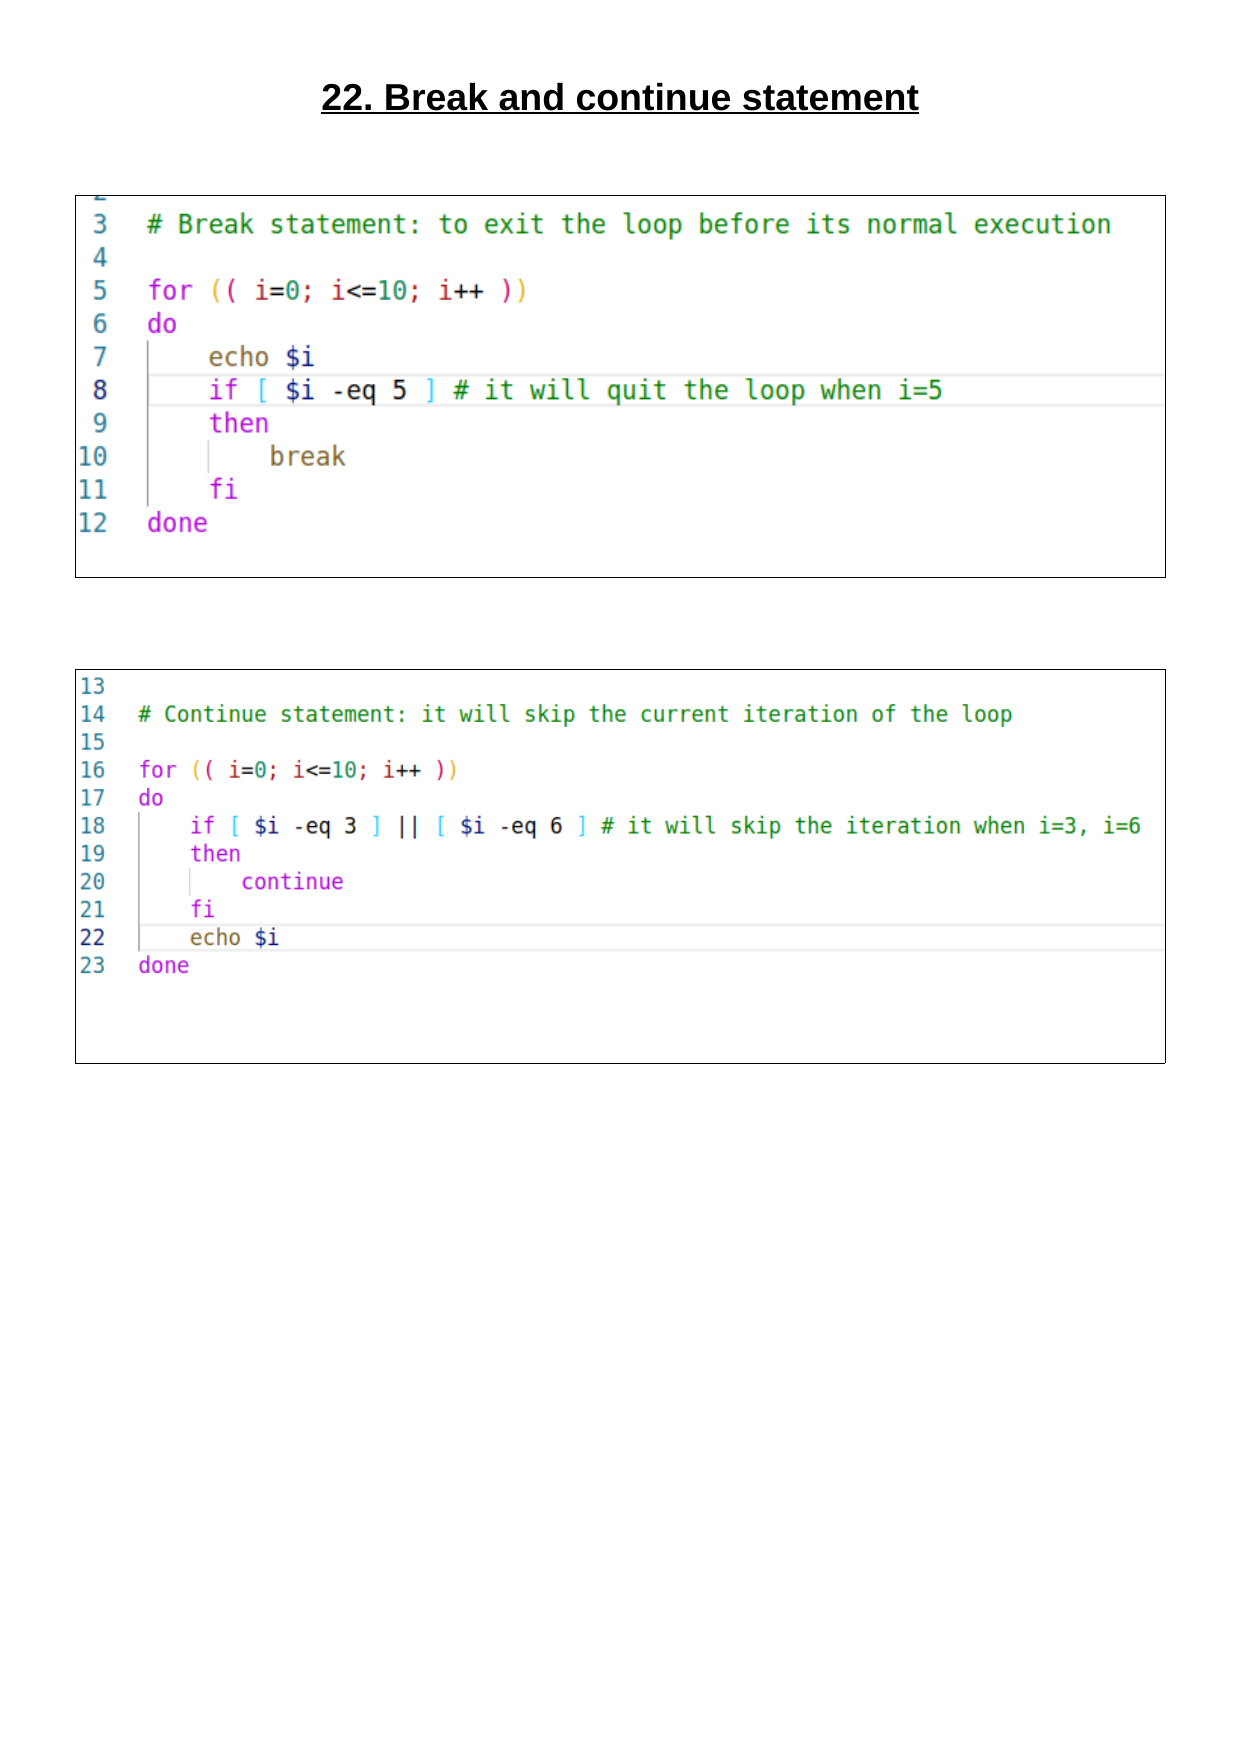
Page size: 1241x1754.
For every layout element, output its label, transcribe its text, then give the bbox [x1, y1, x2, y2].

picture [76, 670, 1164, 1062]
picture [76, 196, 1164, 576]
subtitle 22. Break and continue statement [75, 75, 1165, 118]
